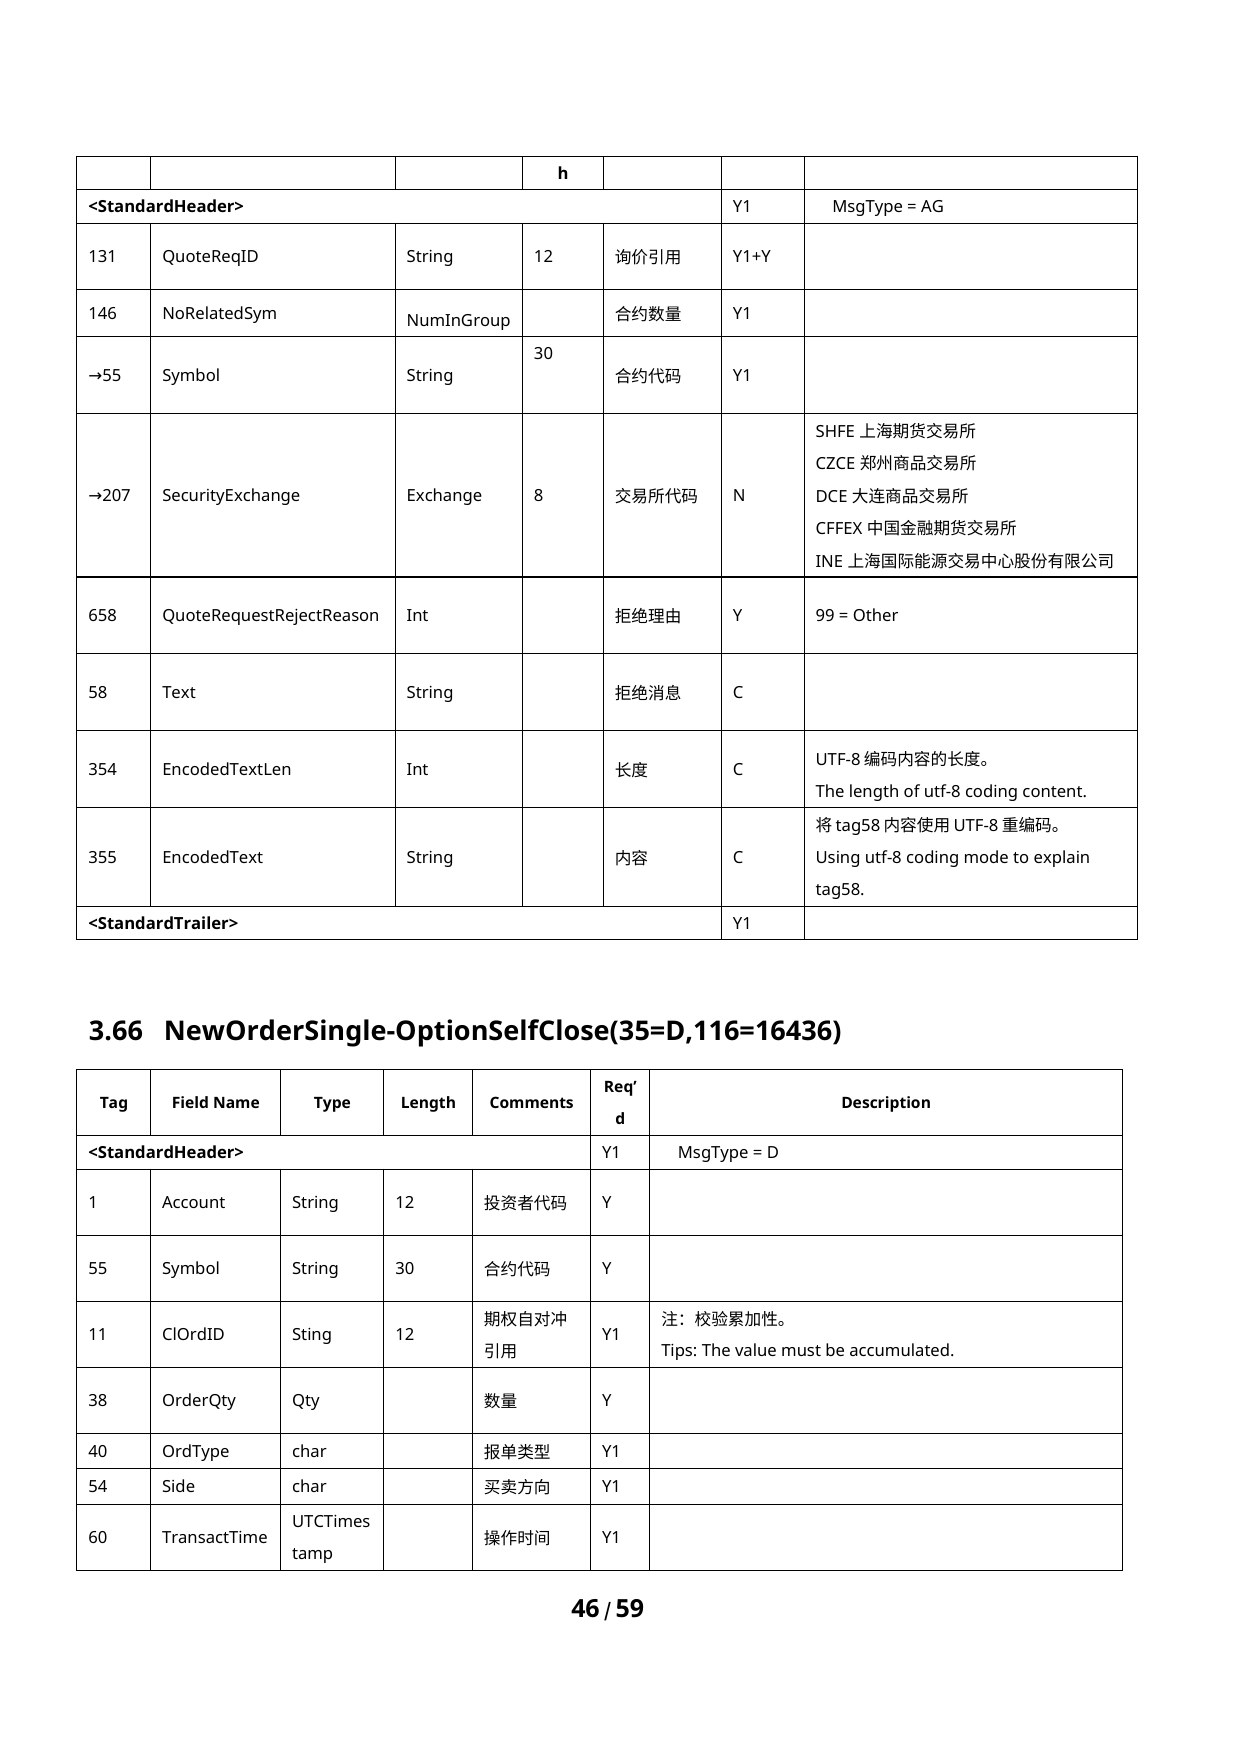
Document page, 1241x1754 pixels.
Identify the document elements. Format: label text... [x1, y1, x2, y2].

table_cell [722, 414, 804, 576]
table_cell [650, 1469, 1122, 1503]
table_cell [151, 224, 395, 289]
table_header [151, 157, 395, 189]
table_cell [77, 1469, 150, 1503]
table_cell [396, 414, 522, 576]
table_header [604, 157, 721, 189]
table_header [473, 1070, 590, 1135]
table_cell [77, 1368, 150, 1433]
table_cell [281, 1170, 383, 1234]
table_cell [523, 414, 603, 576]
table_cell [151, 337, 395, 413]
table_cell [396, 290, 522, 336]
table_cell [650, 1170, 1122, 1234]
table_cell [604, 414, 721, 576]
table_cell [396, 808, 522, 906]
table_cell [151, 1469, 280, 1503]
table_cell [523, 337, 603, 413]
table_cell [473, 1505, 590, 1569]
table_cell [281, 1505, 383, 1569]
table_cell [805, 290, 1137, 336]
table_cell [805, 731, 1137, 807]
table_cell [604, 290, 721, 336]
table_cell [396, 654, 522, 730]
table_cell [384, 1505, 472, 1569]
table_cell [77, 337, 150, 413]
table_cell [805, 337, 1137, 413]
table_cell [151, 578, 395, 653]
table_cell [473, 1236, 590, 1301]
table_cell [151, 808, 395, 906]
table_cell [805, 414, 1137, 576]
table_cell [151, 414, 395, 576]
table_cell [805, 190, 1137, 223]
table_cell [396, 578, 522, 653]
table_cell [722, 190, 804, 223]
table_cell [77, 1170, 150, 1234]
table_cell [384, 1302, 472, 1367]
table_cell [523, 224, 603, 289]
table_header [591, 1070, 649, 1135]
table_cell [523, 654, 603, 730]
subtitle NewOrderSingle-OptionSelfClose(35=D,116=16436) [89, 998, 1122, 1063]
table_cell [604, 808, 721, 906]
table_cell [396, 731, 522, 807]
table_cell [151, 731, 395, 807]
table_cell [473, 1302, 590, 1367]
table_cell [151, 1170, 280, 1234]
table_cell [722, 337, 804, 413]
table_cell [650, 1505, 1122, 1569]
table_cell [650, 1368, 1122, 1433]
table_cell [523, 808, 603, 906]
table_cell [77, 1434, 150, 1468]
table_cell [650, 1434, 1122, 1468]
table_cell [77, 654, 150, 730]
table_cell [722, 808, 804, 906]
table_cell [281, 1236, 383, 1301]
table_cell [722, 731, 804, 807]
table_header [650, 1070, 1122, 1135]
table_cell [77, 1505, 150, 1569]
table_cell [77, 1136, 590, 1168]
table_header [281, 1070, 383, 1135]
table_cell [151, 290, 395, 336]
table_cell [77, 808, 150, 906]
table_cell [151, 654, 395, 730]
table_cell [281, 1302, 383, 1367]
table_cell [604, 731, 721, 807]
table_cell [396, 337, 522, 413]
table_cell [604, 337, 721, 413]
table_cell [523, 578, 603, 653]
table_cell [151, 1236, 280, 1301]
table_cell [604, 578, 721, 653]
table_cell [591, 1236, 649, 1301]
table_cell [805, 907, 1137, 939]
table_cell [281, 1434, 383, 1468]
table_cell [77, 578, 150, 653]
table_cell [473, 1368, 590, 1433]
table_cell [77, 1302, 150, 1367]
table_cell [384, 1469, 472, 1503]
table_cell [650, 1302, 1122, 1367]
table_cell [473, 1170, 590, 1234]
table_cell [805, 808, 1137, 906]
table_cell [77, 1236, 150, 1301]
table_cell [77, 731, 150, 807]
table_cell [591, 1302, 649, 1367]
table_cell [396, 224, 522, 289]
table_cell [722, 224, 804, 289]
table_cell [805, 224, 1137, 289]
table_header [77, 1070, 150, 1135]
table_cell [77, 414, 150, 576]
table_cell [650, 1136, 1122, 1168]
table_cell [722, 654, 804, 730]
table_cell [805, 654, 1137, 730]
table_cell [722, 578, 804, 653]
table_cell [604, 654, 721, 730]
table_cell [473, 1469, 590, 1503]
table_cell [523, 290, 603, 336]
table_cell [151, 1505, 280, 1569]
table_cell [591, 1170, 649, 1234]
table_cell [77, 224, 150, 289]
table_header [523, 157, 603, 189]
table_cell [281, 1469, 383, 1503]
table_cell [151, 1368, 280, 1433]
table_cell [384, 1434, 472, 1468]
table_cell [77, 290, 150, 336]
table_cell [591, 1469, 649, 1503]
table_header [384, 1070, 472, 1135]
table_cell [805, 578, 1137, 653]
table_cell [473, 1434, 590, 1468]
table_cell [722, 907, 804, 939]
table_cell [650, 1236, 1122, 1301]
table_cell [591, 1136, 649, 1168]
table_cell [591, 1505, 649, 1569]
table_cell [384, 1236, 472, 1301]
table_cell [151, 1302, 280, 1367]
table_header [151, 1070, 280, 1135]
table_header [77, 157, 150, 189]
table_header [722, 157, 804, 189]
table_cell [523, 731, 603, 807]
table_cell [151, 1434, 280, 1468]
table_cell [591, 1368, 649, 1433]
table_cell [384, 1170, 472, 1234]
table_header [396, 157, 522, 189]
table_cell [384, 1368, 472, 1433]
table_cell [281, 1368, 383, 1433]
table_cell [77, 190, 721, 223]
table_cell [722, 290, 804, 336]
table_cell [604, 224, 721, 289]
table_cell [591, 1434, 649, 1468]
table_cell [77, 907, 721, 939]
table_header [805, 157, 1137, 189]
